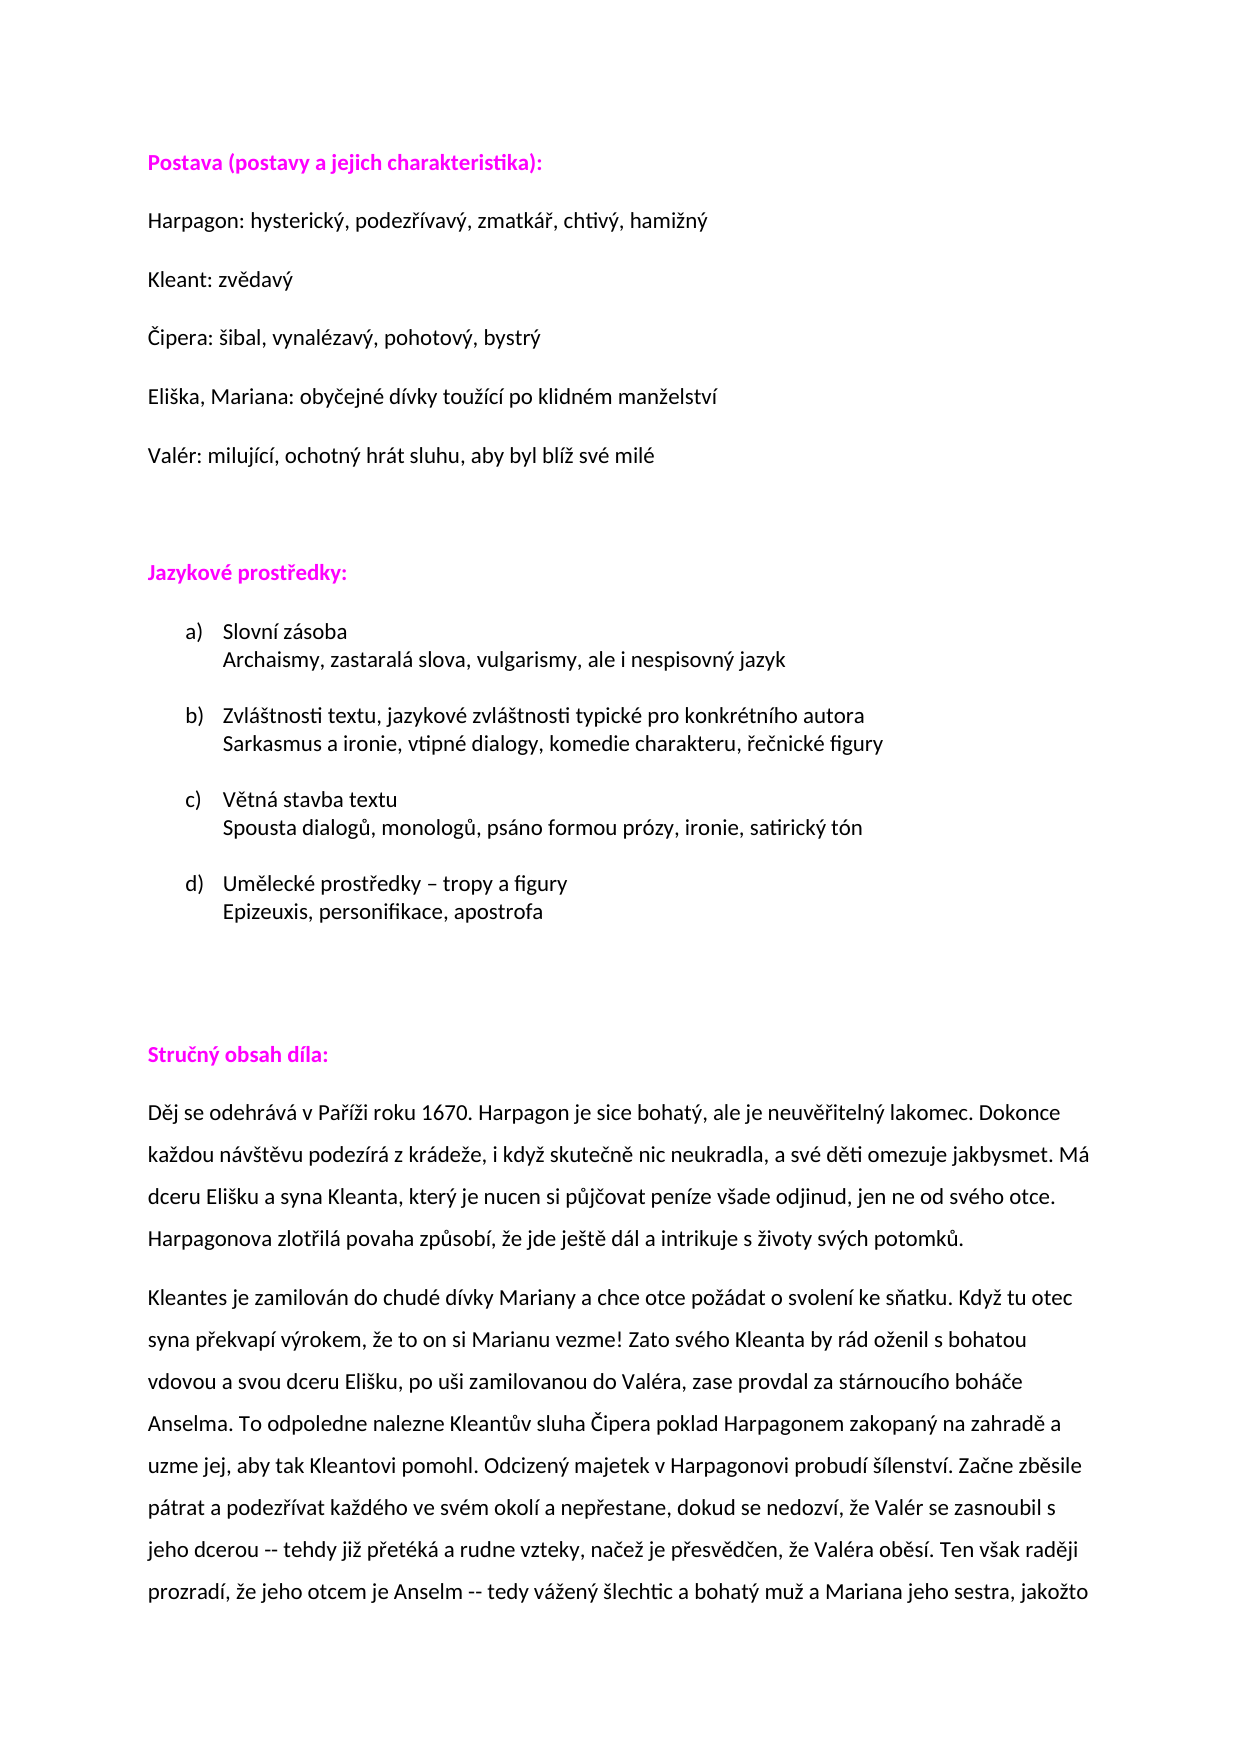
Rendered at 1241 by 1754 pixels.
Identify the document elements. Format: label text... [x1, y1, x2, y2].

text Archaismy, zastaralá slova, vulgarismy, ale i nespisovný jazyk [223, 645, 1093, 673]
text Valér: milující, ochotný hrát sluhu, aby byl blíž své milé [148, 441, 1093, 469]
text Spousta dialogů, monologů, psáno formou prózy, ironie, satirický tón [223, 813, 1093, 841]
text Děj se odehrává v Paříži roku 1670. Harpagon je sice bohatý, ale je neuvěřitelný lakomec. Dokonce každou návštěvu podezírá z krádeže, i když skutečně nic neukradla, a své děti omezuje jakbysmet. Má dceru Elišku a syna Kleanta, který je nucen si půjčovat peníze všade odjinud, jen ne od svého otce. Harpagonova zlotřilá povaha způsobí, že jde ještě dál a intrikuje s životy svých potomků. [148, 1098, 1093, 1252]
text Stručný obsah díla: [148, 1040, 1093, 1068]
text Epizeuxis, personifikace, apostrofa [223, 897, 1093, 925]
text Harpagon: hysterický, podezřívavý, zmatkář, chtivý, hamižný [148, 206, 1093, 234]
list Umělecké prostředky – tropy a figury [185, 869, 1093, 897]
text Kleant: zvědavý [148, 265, 1093, 293]
text Postava (postavy a jejich charakteristika): [148, 148, 1093, 176]
text Jazykové prostředky: [148, 558, 1093, 586]
text Čipera: šibal, vynalézavý, pohotový, bystrý [148, 323, 1093, 352]
text Sarkasmus a ironie, vtipné dialogy, komedie charakteru, řečnické figury [223, 729, 1093, 757]
list Zvláštnosti textu, jazykové zvláštnosti typické pro konkrétního autora [185, 701, 1093, 729]
list Slovní zásoba [185, 617, 1093, 645]
list Větná stavba textu [185, 785, 1093, 813]
text Eliška, Mariana: obyčejné dívky toužící po klidném manželství [148, 382, 1093, 410]
